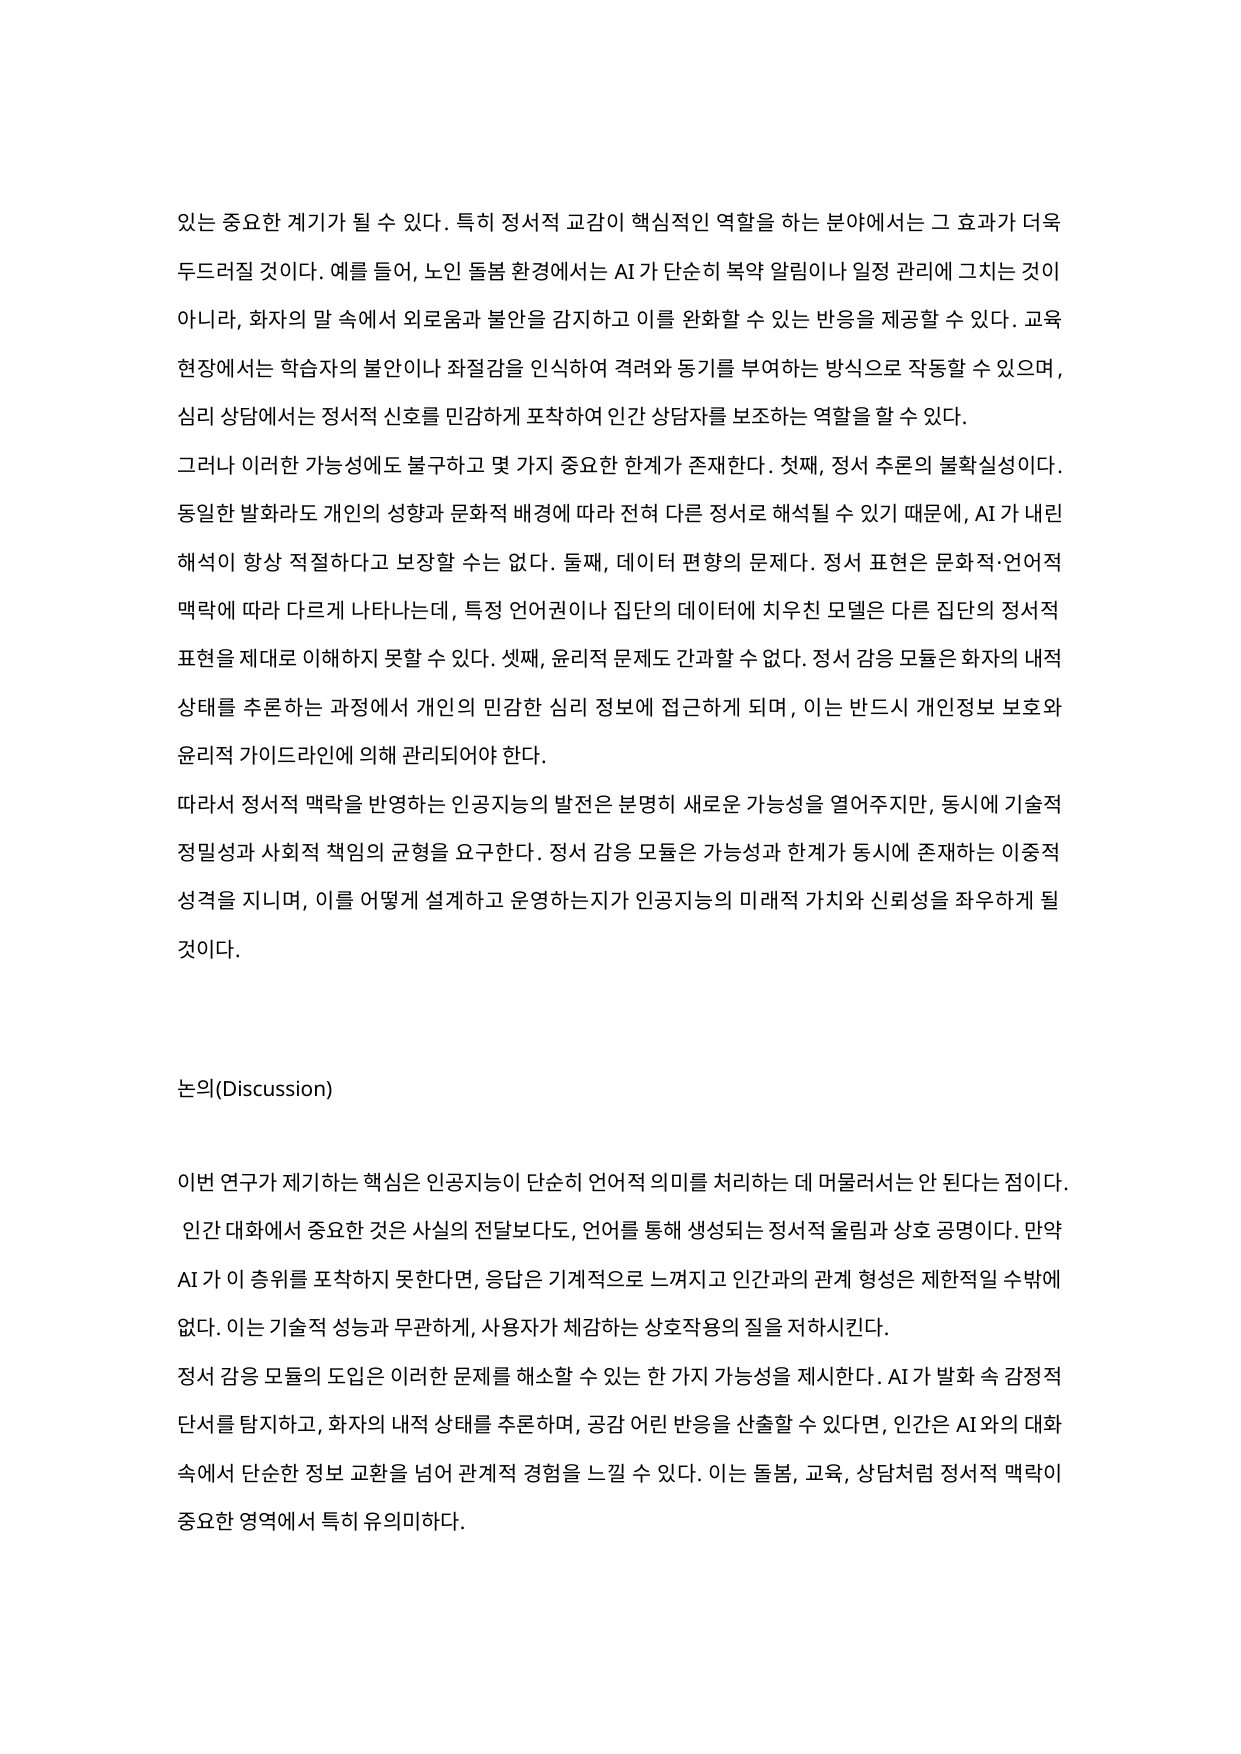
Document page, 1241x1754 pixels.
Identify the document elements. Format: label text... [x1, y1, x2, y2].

text 그러나 이러한 가능성에도 불구하고 몇 가지 중요한 한계가 존재한다. 첫째, 정서 추론의 불확실성이다. 동일한 발화라도 개인의 성향과 문화적 배경에 따라 전혀 다른 정서로 해석될 수 있기 때문에, AI가 내린 해석이 항상 적절하다고 보장할 수는 없다. 둘째, 데이터 편향의 문제다. 정서 표현은 문화적·언어적 맥락에 따라 다르게 나타나는데, 특정 언어권이나 집단의 데이터에 치우친 모델은 다른 집단의 정서적 표현을 제대로 이해하지 못할 수 있다. 셋째, 윤리적 문제도 간과할 수 없다. 정서 감응 모듈은 화자의 내적 상태를 추론하는 과정에서 개인의 민감한 심리 정보에 접근하게 되며, 이는 반드시 개인정보 보호와 윤리적 가이드라인에 의해 관리되어야 한다. [177, 449, 1063, 770]
text 정서 감응 모듈의 도입은 이러한 문제를 해소할 수 있는 한 가지 가능성을 제시한다. AI가 발화 속 감정적 단서를 탐지하고, 화자의 내적 상태를 추론하며, 공감 어린 반응을 산출할 수 있다면, 인간은 AI와의 대화 속에서 단순한 정보 교환을 넘어 관계적 경험을 느낄 수 있다. 이는 돌봄, 교육, 상담처럼 정서적 맥락이 중요한 영역에서 특히 유의미하다. [177, 1360, 1063, 1536]
text 따라서 정서적 맥락을 반영하는 인공지능의 발전은 분명히 새로운 가능성을 열어주지만, 동시에 기술적 정밀성과 사회적 책임의 균형을 요구한다. 정서 감응 모듈은 가능성과 한계가 동시에 존재하는 이중적 성격을 지니며, 이를 어떻게 설계하고 운영하는지가 인공지능의 미래적 가치와 신뢰성을 좌우하게 될 것이다. [177, 788, 1063, 963]
text 이번 연구가 제기하는 핵심은 인공지능이 단순히 언어적 의미를 처리하는 데 머물러서는 안 된다는 점이다. 인간 대화에서 중요한 것은 사실의 전달보다도, 언어를 통해 생성되는 정서적 울림과 상호 공명이다. 만약 AI가 이 층위를 포착하지 못한다면, 응답은 기계적으로 느껴지고 인간과의 관계 형성은 제한적일 수밖에 없다. 이는 기술적 성능과 무관하게, 사용자가 체감하는 상호작용의 질을 저하시킨다. [177, 1166, 1063, 1342]
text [177, 207, 1063, 431]
text 논의(Discussion) [177, 1072, 1063, 1103]
